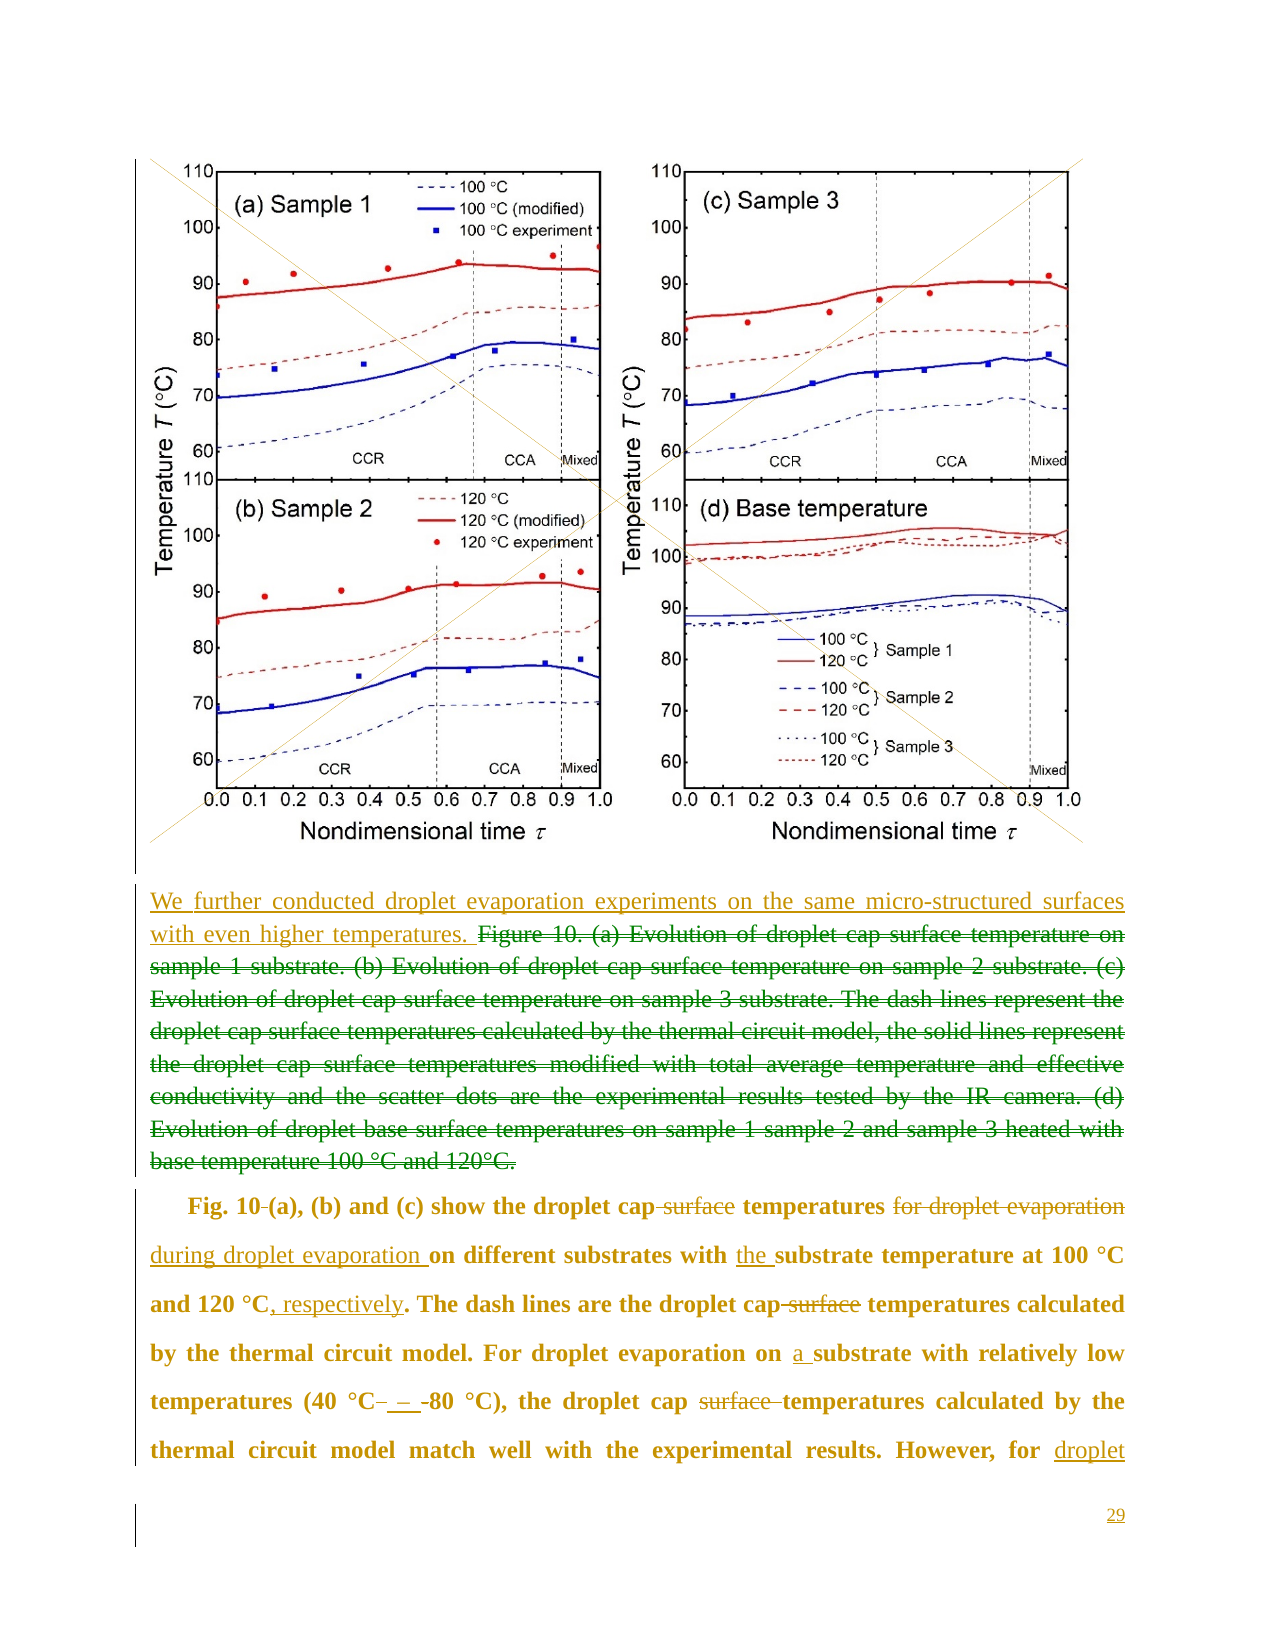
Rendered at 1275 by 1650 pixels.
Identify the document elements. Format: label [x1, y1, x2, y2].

picture [618, 160, 1083, 841]
picture [150, 160, 615, 841]
picture [152, 502, 1081, 843]
text [150, 1189, 1125, 1466]
picture [151, 158, 1082, 500]
